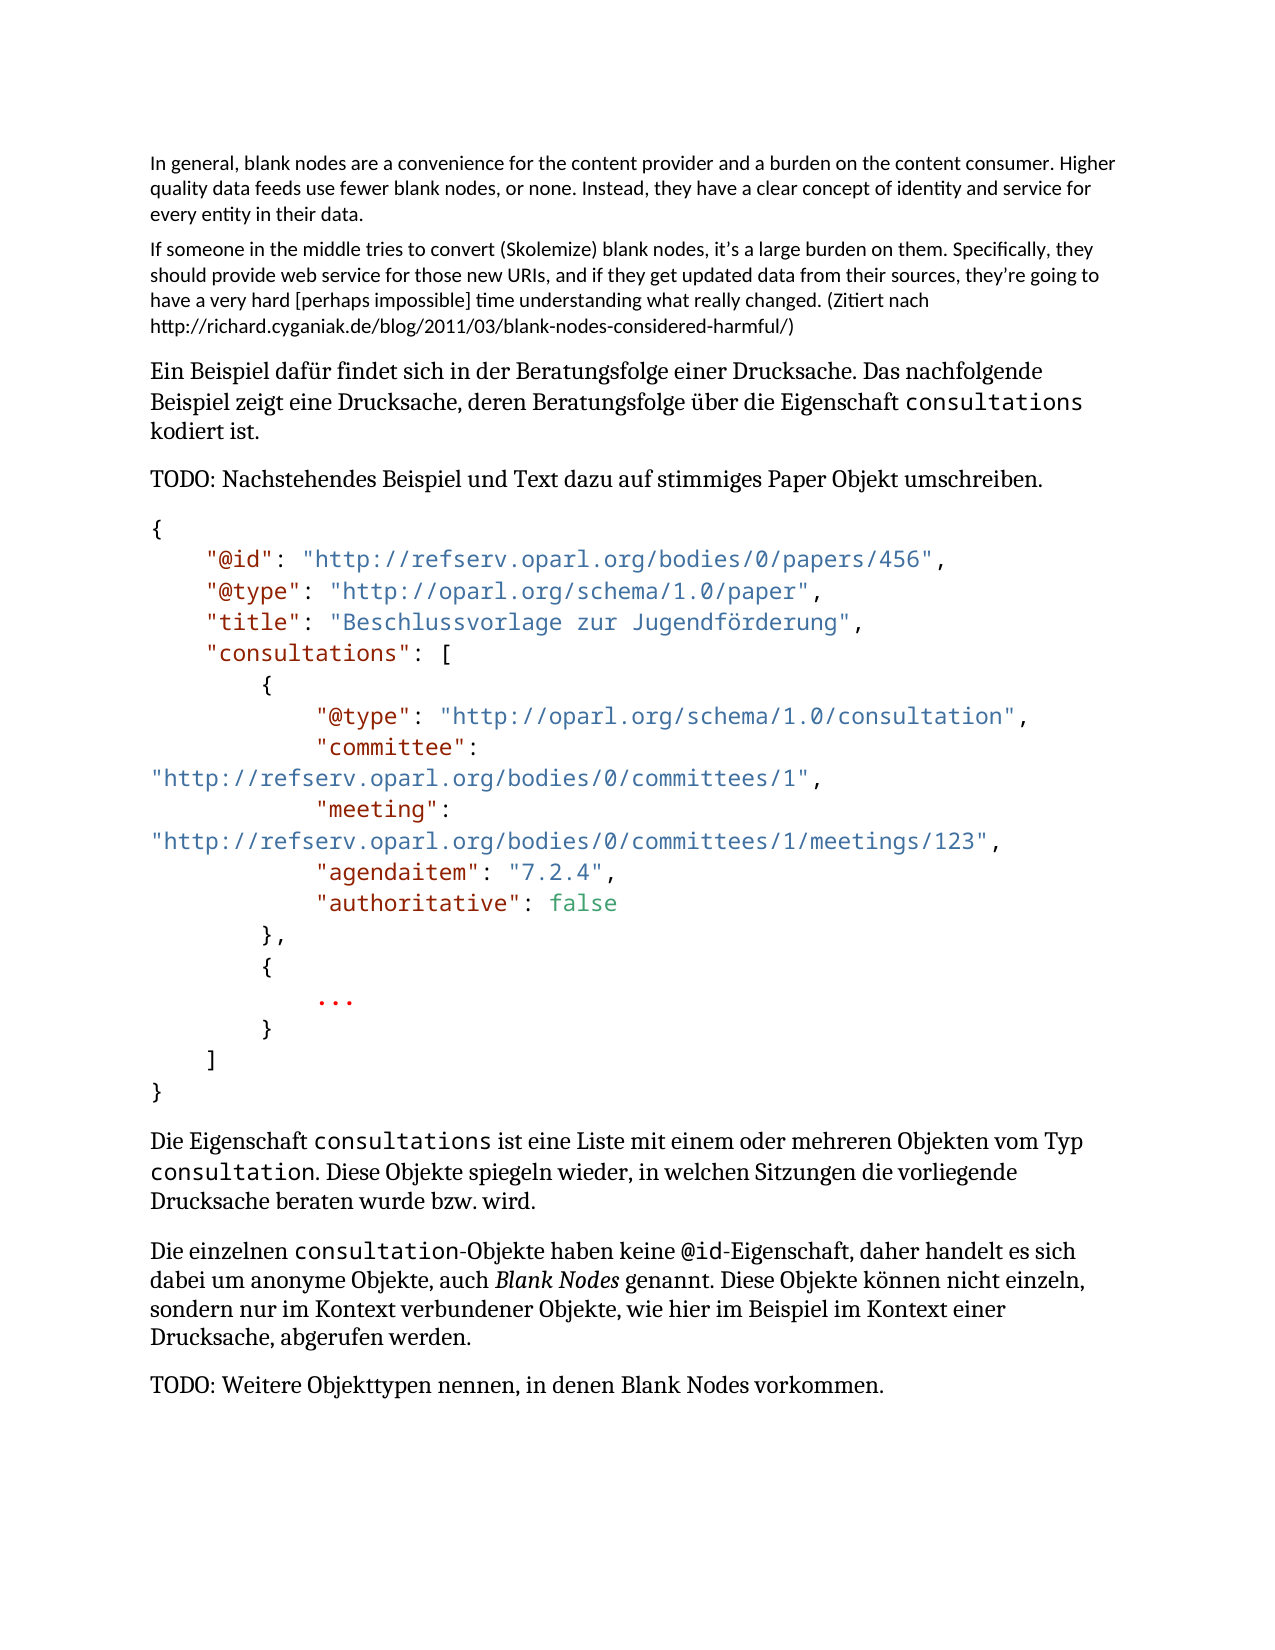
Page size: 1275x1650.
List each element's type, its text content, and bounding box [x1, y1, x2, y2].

text TODO: Nachstehendes Beispiel und Text dazu auf stimmiges Paper Objekt umschreiben. [150, 464, 1125, 493]
text Ein Beispiel dafür findet sich in der Beratungsfolge einer Drucksache. Das nachfolgende Beispiel zeigt eine Drucksache, deren Beratungsfolge über die Eigenschaft consultations kodiert ist. [150, 357, 1125, 446]
text { "@id": "http://refserv.oparl.org/bodies/0/papers/456", "@type": "http://oparl.org/schema/1.0/paper", "title": "Beschlussvorlage zur Jugendförderung", "consultations": [ { "@type": "http://oparl.org/schema/1.0/consultation", "committee": "http://refserv.oparl.org/bodies/0/committees/1", "meeting": "http://refserv.oparl.org/bodies/0/committees/1/meetings/123", "agendaitem": "7.2.4", "authoritative": false }, { ... } ] } [150, 512, 1125, 1106]
text TODO: Weitere Objekttypen nennen, in denen Blank Nodes vorkommen. [150, 1371, 1125, 1399]
text In general, blank nodes are a convenience for the content provider and a burden on the content consumer. Higher quality data feeds use fewer blank nodes, or none. Instead, they have a clear concept of identity and service for every entity in their data. [150, 150, 1125, 226]
text If someone in the middle tries to convert (Skolemize) blank nodes, it’s a large burden on them. Specifically, they should provide web service for those new URIs, and if they get updated data from their sources, they’re going to have a very hard [perhaps impossible] time understanding what really changed. (Zitiert nach http://richard.cyganiak.de/blog/2011/03/blank-nodes-considered-harmful/) [150, 237, 1125, 338]
